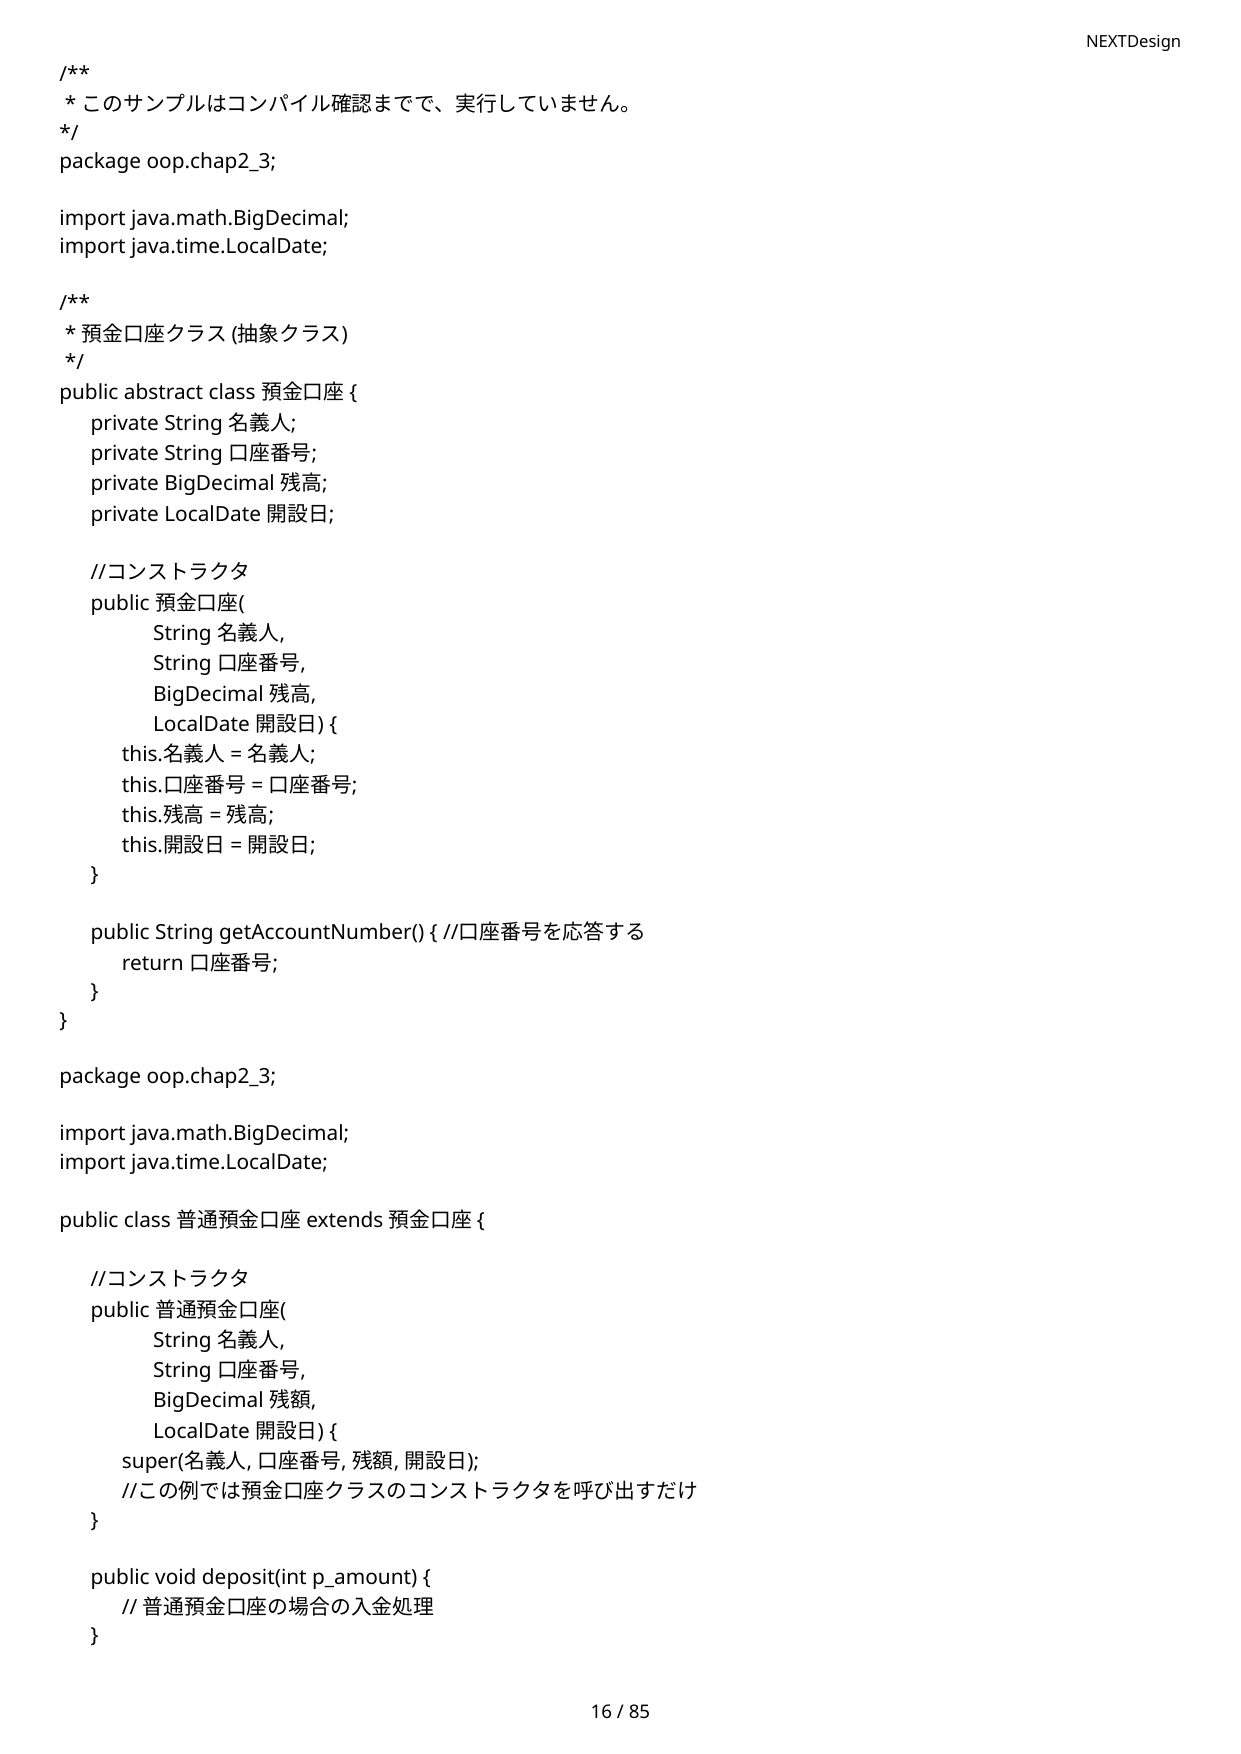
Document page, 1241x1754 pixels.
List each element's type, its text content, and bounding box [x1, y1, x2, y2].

text private BigDecimal 残高; [59, 467, 1181, 497]
text */ [59, 118, 1181, 146]
text * このサンプルはコンパイル確認までで、実行していません。 [59, 87, 1181, 118]
text this.名義人 = 名義人; [59, 737, 1181, 768]
text String 名義人, [59, 1323, 1181, 1353]
text public abstract class 預金口座 { [59, 376, 1181, 406]
text this.残高 = 残高; [59, 798, 1181, 828]
text return 口座番号; [59, 946, 1181, 976]
text private String 口座番号; [59, 436, 1181, 467]
text import java.time.LocalDate; [59, 1147, 1181, 1175]
text import java.math.BigDecimal; [59, 1118, 1181, 1147]
text String 名義人, [59, 616, 1181, 647]
text private LocalDate 開設日; [59, 497, 1181, 527]
text /** [59, 59, 1181, 87]
text } [59, 976, 1181, 1005]
text public String getAccountNumber() { //口座番号を応答する [59, 916, 1181, 946]
text import java.time.LocalDate; [59, 232, 1181, 260]
text public 普通預金口座( [59, 1293, 1181, 1323]
text String 口座番号, [59, 1353, 1181, 1384]
text String 口座番号, [59, 647, 1181, 677]
text LocalDate 開設日) { [59, 707, 1181, 737]
text this.開設日 = 開設日; [59, 828, 1181, 859]
text } [59, 1005, 1181, 1033]
text } [59, 1505, 1181, 1533]
text BigDecimal 残高, [59, 677, 1181, 707]
text package oop.chap2_3; [59, 146, 1181, 175]
text package oop.chap2_3; [59, 1062, 1181, 1090]
text /** [59, 288, 1181, 317]
text //コンストラクタ [59, 556, 1181, 586]
text //コンストラクタ [59, 1262, 1181, 1293]
text public void deposit(int p_amount) { [59, 1562, 1181, 1590]
text private String 名義人; [59, 406, 1181, 436]
text public 預金口座( [59, 586, 1181, 616]
text } [59, 859, 1181, 887]
text //この例では預金口座クラスのコンストラクタを呼び出すだけ [59, 1475, 1181, 1505]
text import java.math.BigDecimal; [59, 203, 1181, 232]
text * 預金口座クラス (抽象クラス) [59, 317, 1181, 347]
text // 普通預金口座の場合の入金処理 [59, 1590, 1181, 1621]
text this.口座番号 = 口座番号; [59, 768, 1181, 798]
text super(名義人, 口座番号, 残額, 開設日); [59, 1444, 1181, 1475]
text } [59, 1621, 1181, 1649]
text public class 普通預金口座 extends 預金口座 { [59, 1204, 1181, 1234]
text LocalDate 開設日) { [59, 1414, 1181, 1444]
text */ [59, 347, 1181, 376]
text BigDecimal 残額, [59, 1384, 1181, 1414]
